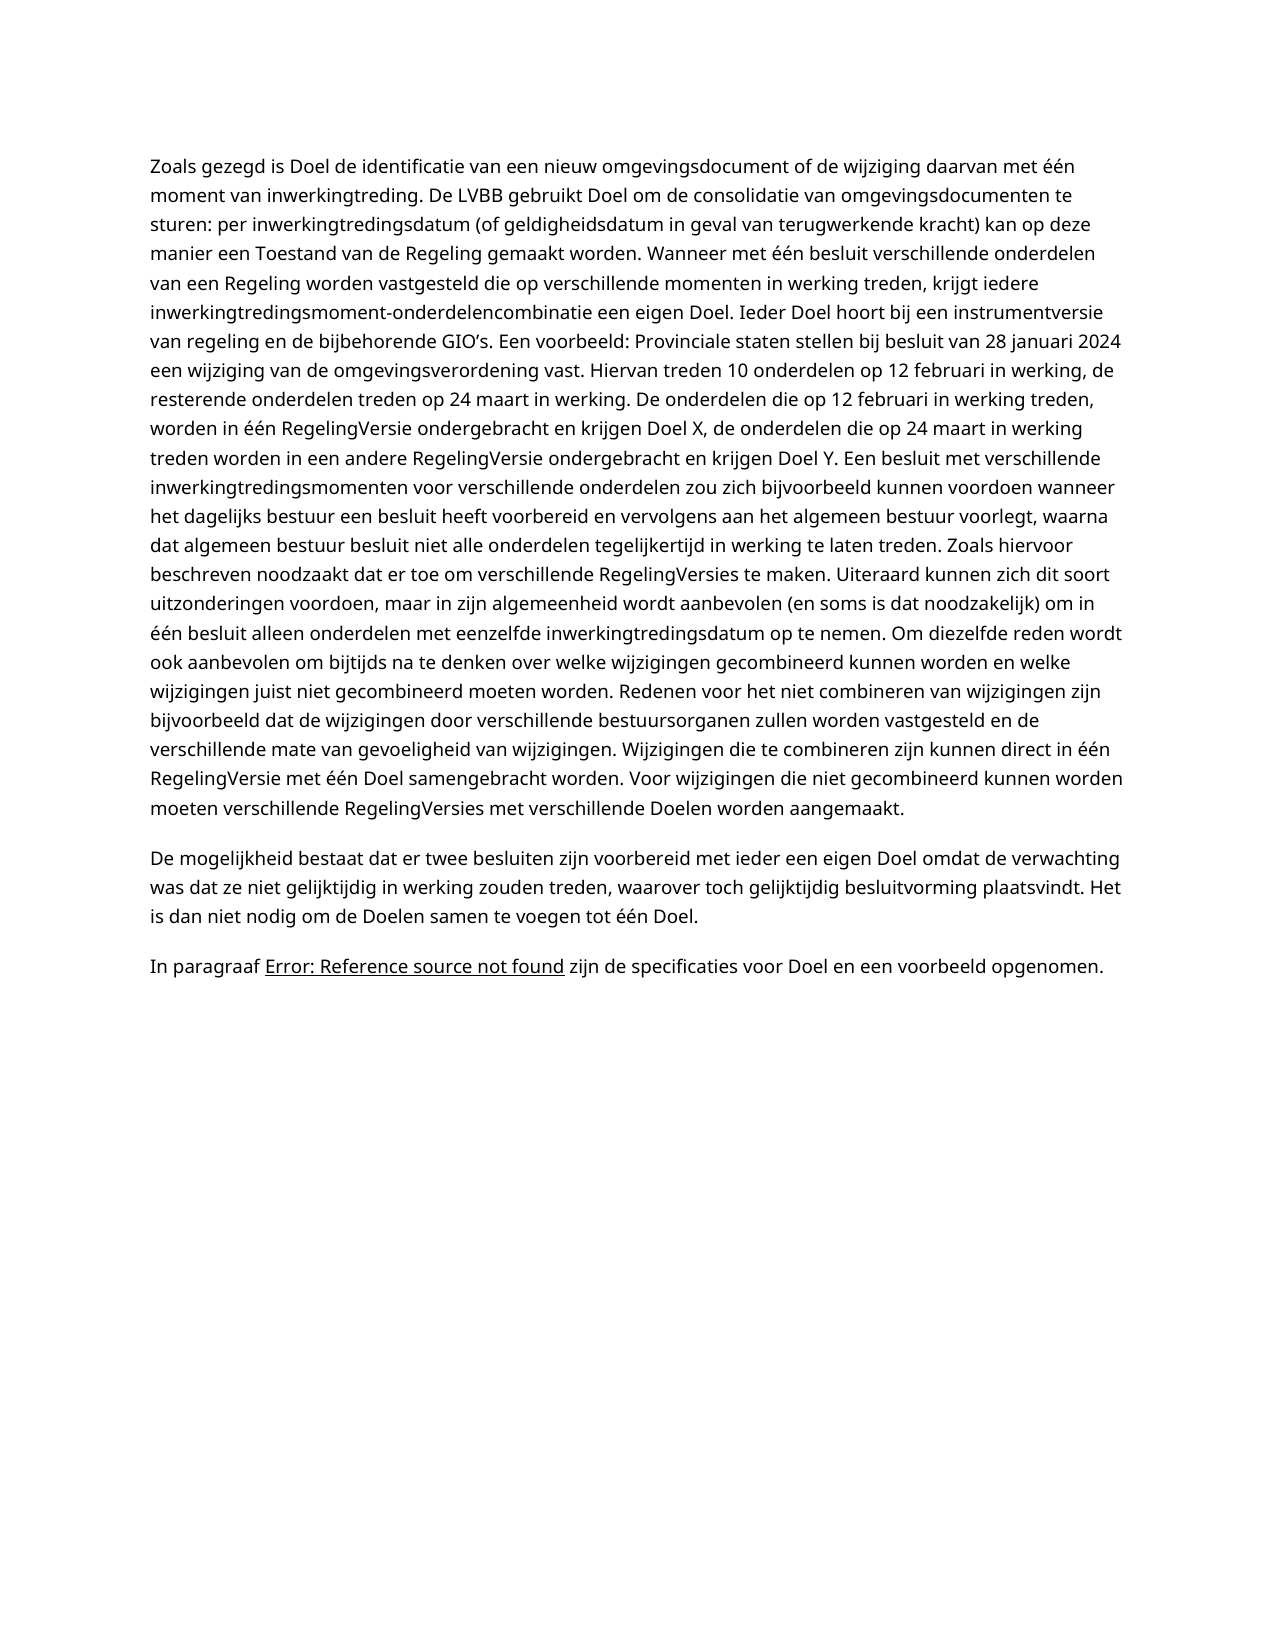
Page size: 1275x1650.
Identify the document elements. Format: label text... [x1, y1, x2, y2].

text De mogelijkheid bestaat dat er twee besluiten zijn voorbereid met ieder een eigen Doel omdat de verwachting was dat ze niet gelijktijdig in werking zouden treden, waarover toch gelijktijdig besluitvorming plaatsvindt. Het is dan niet nodig om de Doelen samen te voegen tot één Doel. [150, 842, 1125, 929]
text Zoals gezegd is Doel de identificatie van een nieuw omgevingsdocument of de wijziging daarvan met één moment van inwerkingtreding. De LVBB gebruikt Doel om de consolidatie van omgevingsdocumenten te sturen: per inwerkingtredingsdatum (of geldigheidsdatum in geval van terugwerkende kracht) kan op deze manier een Toestand van de Regeling gemaakt worden. Wanneer met één besluit verschillende onderdelen van een Regeling worden vastgesteld die op verschillende momenten in werking treden, krijgt iedere inwerkingtredingsmoment-onderdelencombinatie een eigen Doel. Ieder Doel hoort bij een instrumentversie van regeling en de bijbehorende GIO’s. Een voorbeeld: Provinciale staten stellen bij besluit van 28 januari 2024 een wijziging van de omgevingsverordening vast. Hiervan treden 10 onderdelen op 12 februari in werking, de resterende onderdelen treden op 24 maart in werking. De onderdelen die op 12 februari in werking treden, worden in één RegelingVersie ondergebracht en krijgen Doel X, de onderdelen die op 24 maart in werking treden worden in een andere RegelingVersie ondergebracht en krijgen Doel Y. Een besluit met verschillende inwerkingtredingsmomenten voor verschillende onderdelen zou zich bijvoorbeeld kunnen voordoen wanneer het dagelijks bestuur een besluit heeft voorbereid en vervolgens aan het algemeen bestuur voorlegt, waarna dat algemeen bestuur besluit niet alle onderdelen tegelijkertijd in werking te laten treden. Zoals hiervoor beschreven noodzaakt dat er toe om verschillende RegelingVersies te maken. Uiteraard kunnen zich dit soort uitzonderingen voordoen, maar in zijn algemeenheid wordt aanbevolen (en soms is dat noodzakelijk) om in één besluit alleen onderdelen met eenzelfde inwerkingtredingsdatum op te nemen. Om diezelfde reden wordt ook aanbevolen om bijtijds na te denken over welke wijzigingen gecombineerd kunnen worden en welke wijzigingen juist niet gecombineerd moeten worden. Redenen voor het niet combineren van wijzigingen zijn bijvoorbeeld dat de wijzigingen door verschillende bestuursorganen zullen worden vastgesteld en de verschillende mate van gevoeligheid van wijzigingen. Wijzigingen die te combineren zijn kunnen direct in één RegelingVersie met één Doel samengebracht worden. Voor wijzigingen die niet gecombineerd kunnen worden moeten verschillende RegelingVersies met verschillende Doelen worden aangemaakt. [150, 150, 1125, 821]
